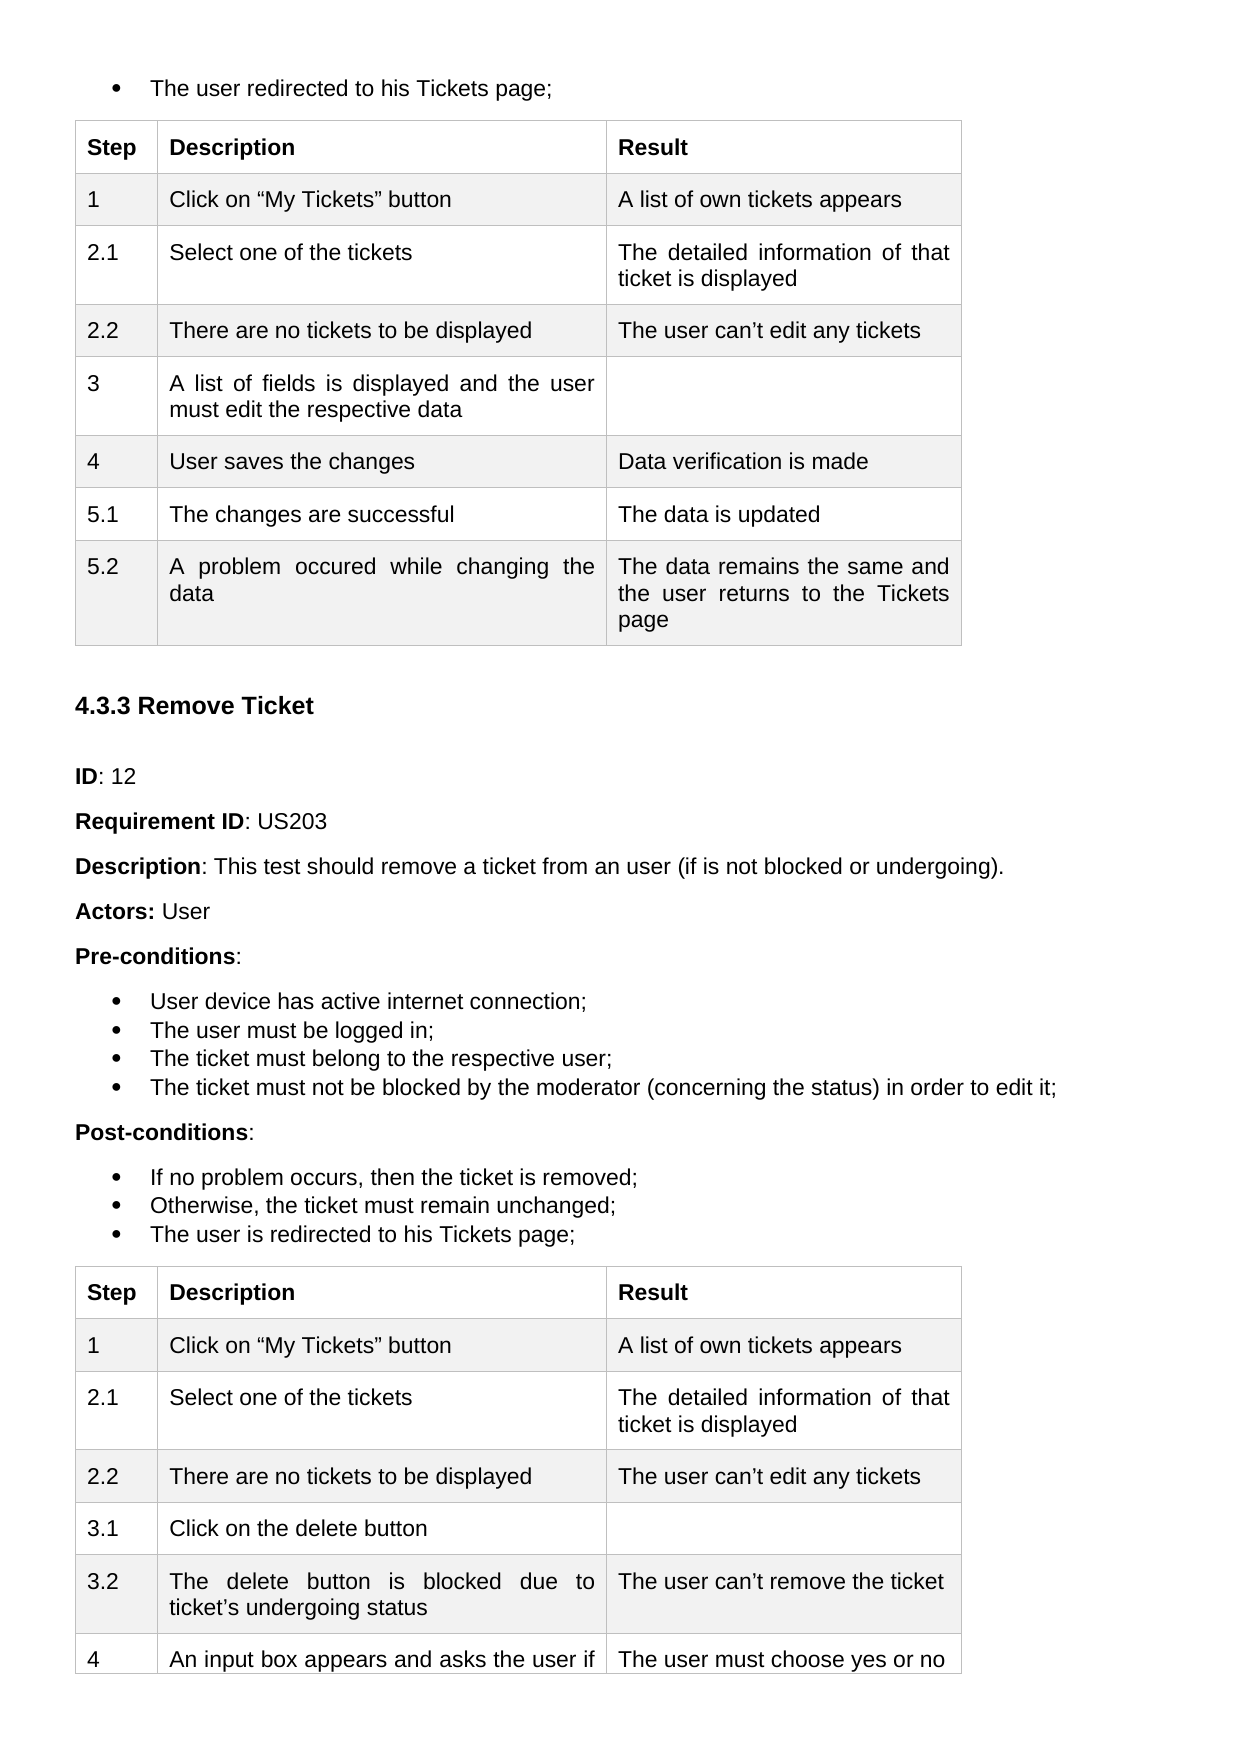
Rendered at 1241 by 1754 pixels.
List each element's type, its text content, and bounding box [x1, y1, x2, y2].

table_cell 2.1 [76, 1372, 157, 1449]
table_cell 3 [76, 357, 157, 435]
table_cell The user can’t remove the ticket [607, 1555, 961, 1633]
table_cell Select one of the tickets [158, 226, 606, 304]
table_cell Select one of the tickets [158, 1372, 606, 1449]
text Actors: User [75, 898, 1165, 924]
table_cell The delete button is blocked due to ticket’s undergoing status [158, 1555, 606, 1633]
table_cell [607, 357, 961, 435]
list The user is redirected to his Tickets page; [112, 1221, 1165, 1247]
list User device has active internet connection; [112, 988, 1165, 1015]
table_cell 4 [76, 436, 157, 487]
table_cell Click on the delete button [158, 1503, 606, 1554]
table_header Description [158, 121, 606, 172]
table_cell The detailed information of that ticket is displayed [607, 1372, 961, 1449]
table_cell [607, 1634, 961, 1673]
text Description: This test should remove a ticket from an user (if is not blocked or undergoing). [75, 853, 1165, 879]
table_header Result [607, 121, 961, 172]
list The user redirected to his Tickets page; [112, 75, 1165, 101]
table_header Step [76, 121, 157, 172]
table_cell 3.2 [76, 1555, 157, 1633]
list If no problem occurs, then the ticket is removed; [112, 1164, 1165, 1190]
table_cell Click on “My Tickets” button [158, 174, 606, 225]
table_cell The user can’t edit any tickets [607, 1450, 961, 1502]
table_cell 1 [76, 174, 157, 225]
text Post-conditions: [75, 1119, 1165, 1145]
table_cell A list of own tickets appears [607, 1319, 961, 1371]
table_header Result [607, 1267, 961, 1318]
table_cell 2.2 [76, 305, 157, 356]
table_header Description [158, 1267, 606, 1318]
table_cell There are no tickets to be displayed [158, 1450, 606, 1502]
table_cell There are no tickets to be displayed [158, 305, 606, 356]
text 4.3.3 Remove Ticket [75, 691, 1165, 719]
table_cell 1 [76, 1319, 157, 1371]
table_cell 4 [76, 1634, 157, 1673]
table_cell The data is updated [607, 488, 961, 539]
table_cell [158, 1634, 606, 1673]
text ID: 12 [75, 763, 1165, 789]
table_header Step [76, 1267, 157, 1318]
table_cell 2.2 [76, 1450, 157, 1502]
list The ticket must not be blocked by the moderator (concerning the status) in order to edit it; [112, 1074, 1165, 1100]
table_cell [607, 1503, 961, 1554]
table_cell 3.1 [76, 1503, 157, 1554]
table_cell A list of own tickets appears [607, 174, 961, 225]
table_cell A problem occured while changing the data [158, 541, 606, 645]
table_cell User saves the changes [158, 436, 606, 487]
table_cell The changes are successful [158, 488, 606, 539]
list The user must be logged in; [112, 1017, 1165, 1043]
table_cell Click on “My Tickets” button [158, 1319, 606, 1371]
table_cell 5.1 [76, 488, 157, 539]
table_cell The user can’t edit any tickets [607, 305, 961, 356]
table_cell 2.1 [76, 226, 157, 304]
list The ticket must belong to the respective user; [112, 1045, 1165, 1072]
list Otherwise, the ticket must remain unchanged; [112, 1192, 1165, 1219]
table_cell Data verification is made [607, 436, 961, 487]
table_cell 5.2 [76, 541, 157, 645]
table_cell The detailed information of that ticket is displayed [607, 226, 961, 304]
text Pre-conditions: [75, 943, 1165, 969]
text Requirement ID: US203 [75, 808, 1165, 834]
table_cell A list of fields is displayed and the user must edit the respective data [158, 357, 606, 435]
table_cell The data remains the same and the user returns to the Tickets page [607, 541, 961, 645]
